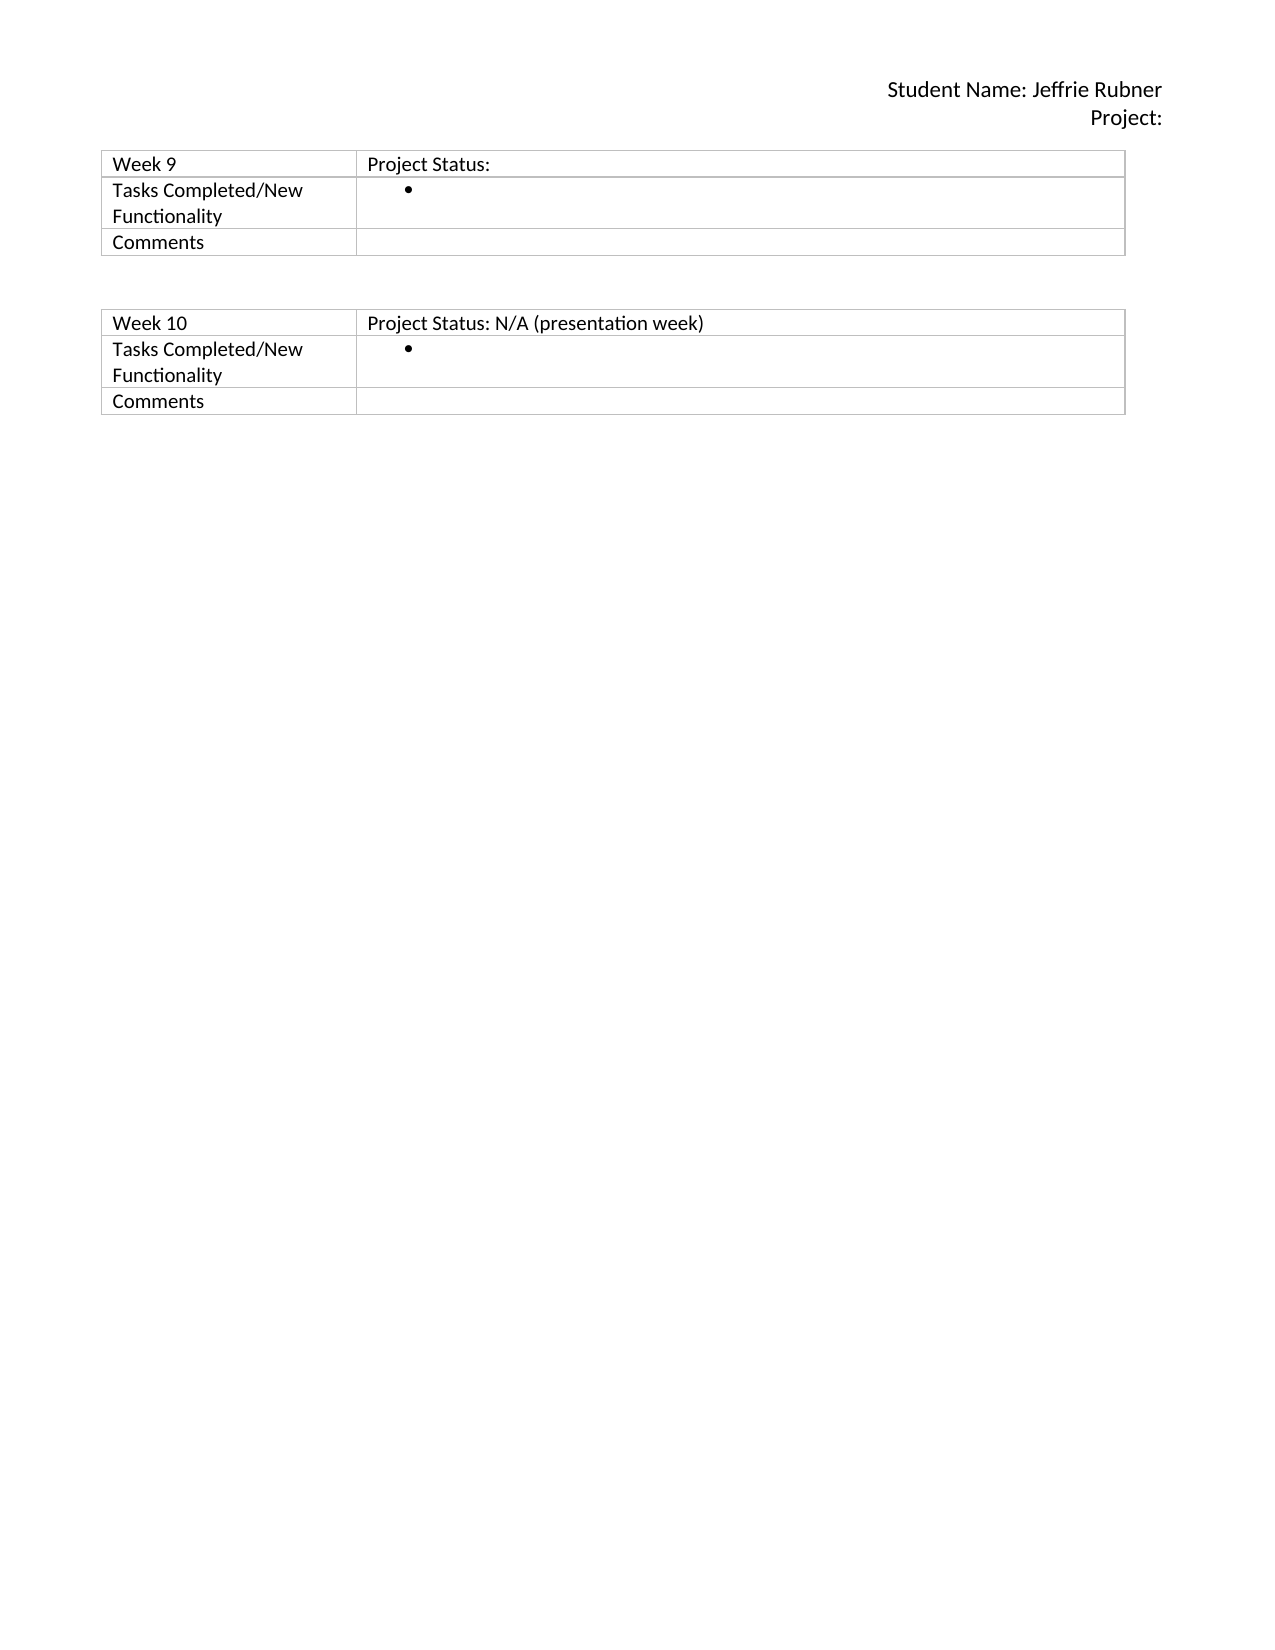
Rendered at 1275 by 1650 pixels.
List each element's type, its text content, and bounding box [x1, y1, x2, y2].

table_cell Comments [102, 229, 356, 255]
table_cell [357, 336, 1124, 387]
table_cell Comments [102, 388, 356, 414]
table_header Week 9 [102, 151, 356, 176]
table_cell [357, 388, 1124, 414]
table_cell [357, 229, 1124, 255]
table_cell Tasks Completed/New Functionality [102, 336, 356, 387]
table_cell Tasks Completed/New Functionality [102, 178, 356, 228]
table_header Project Status: [357, 151, 1124, 176]
table_header Project Status: N/A (presentation week) [357, 310, 1124, 335]
table_cell [357, 178, 1124, 228]
table_header Week 10 [102, 310, 356, 335]
